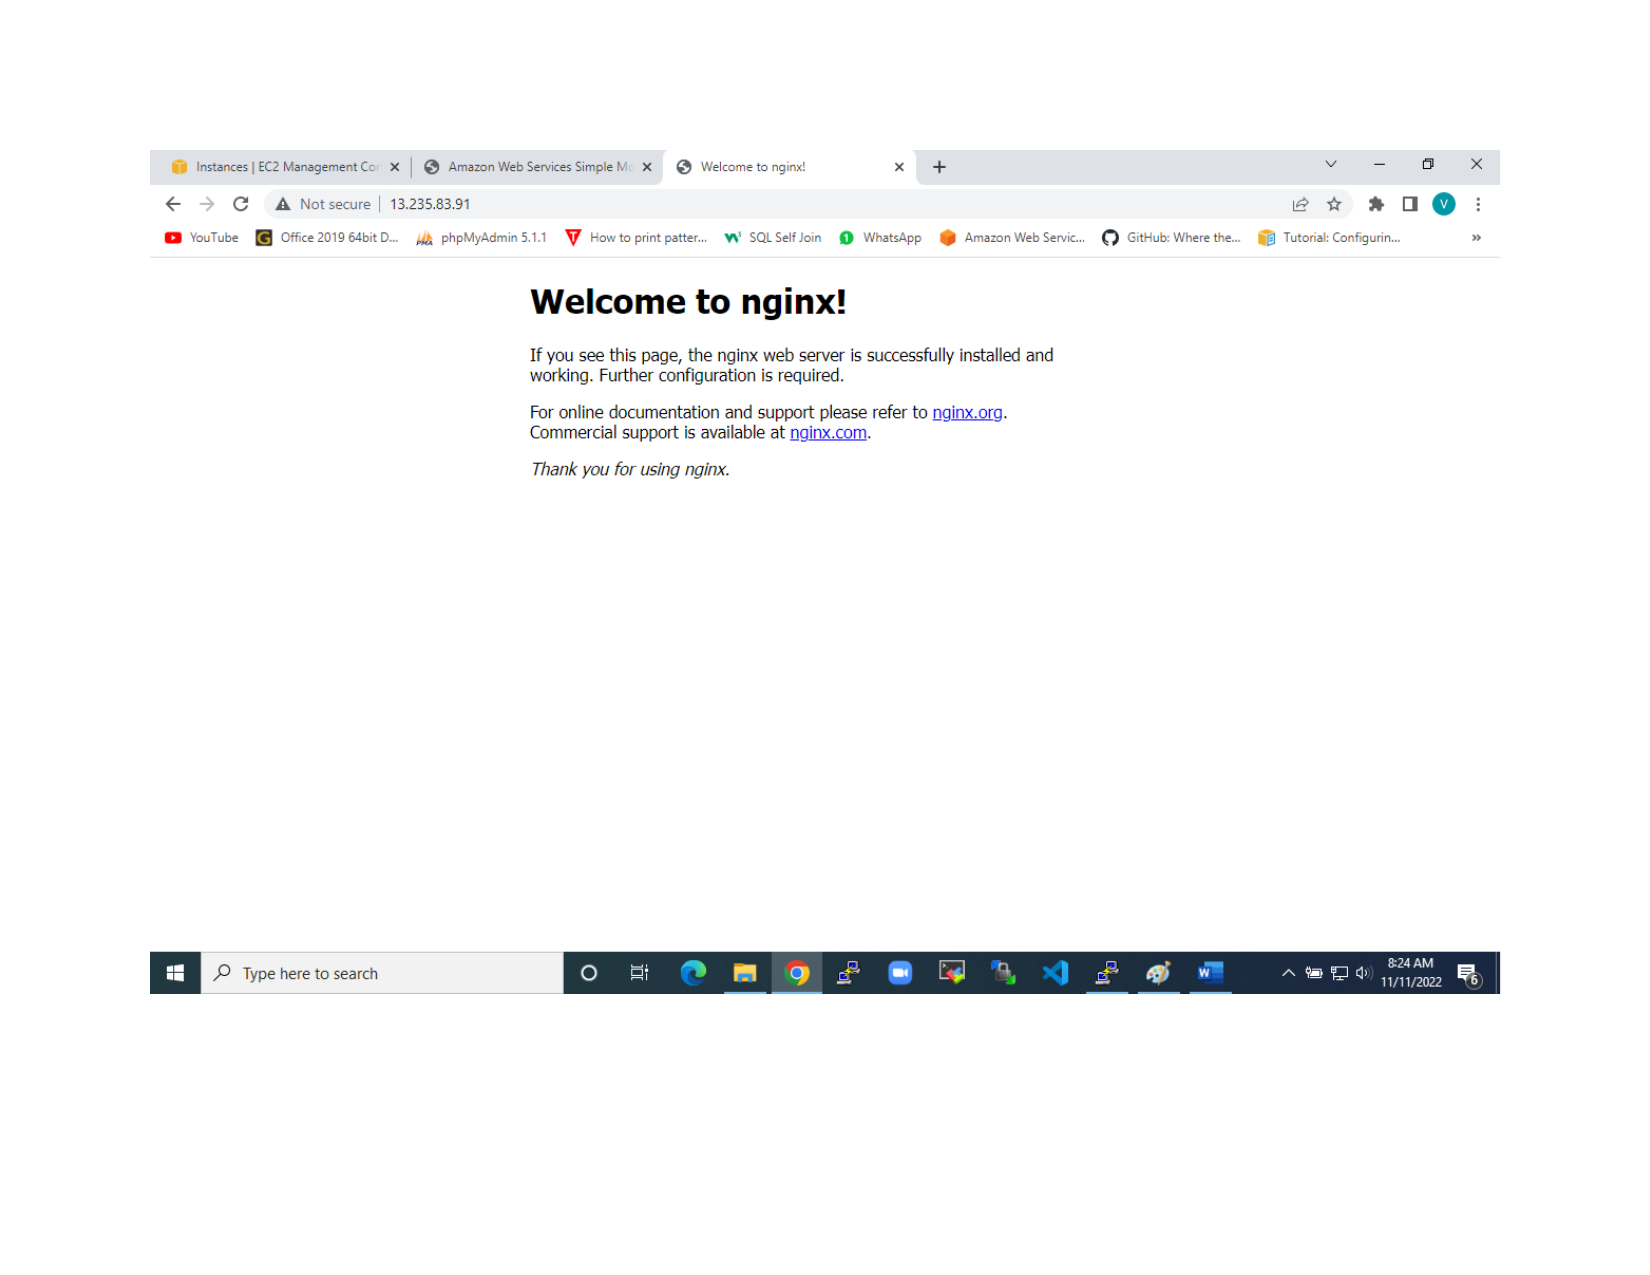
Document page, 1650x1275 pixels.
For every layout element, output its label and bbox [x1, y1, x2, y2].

picture [150, 150, 1500, 994]
